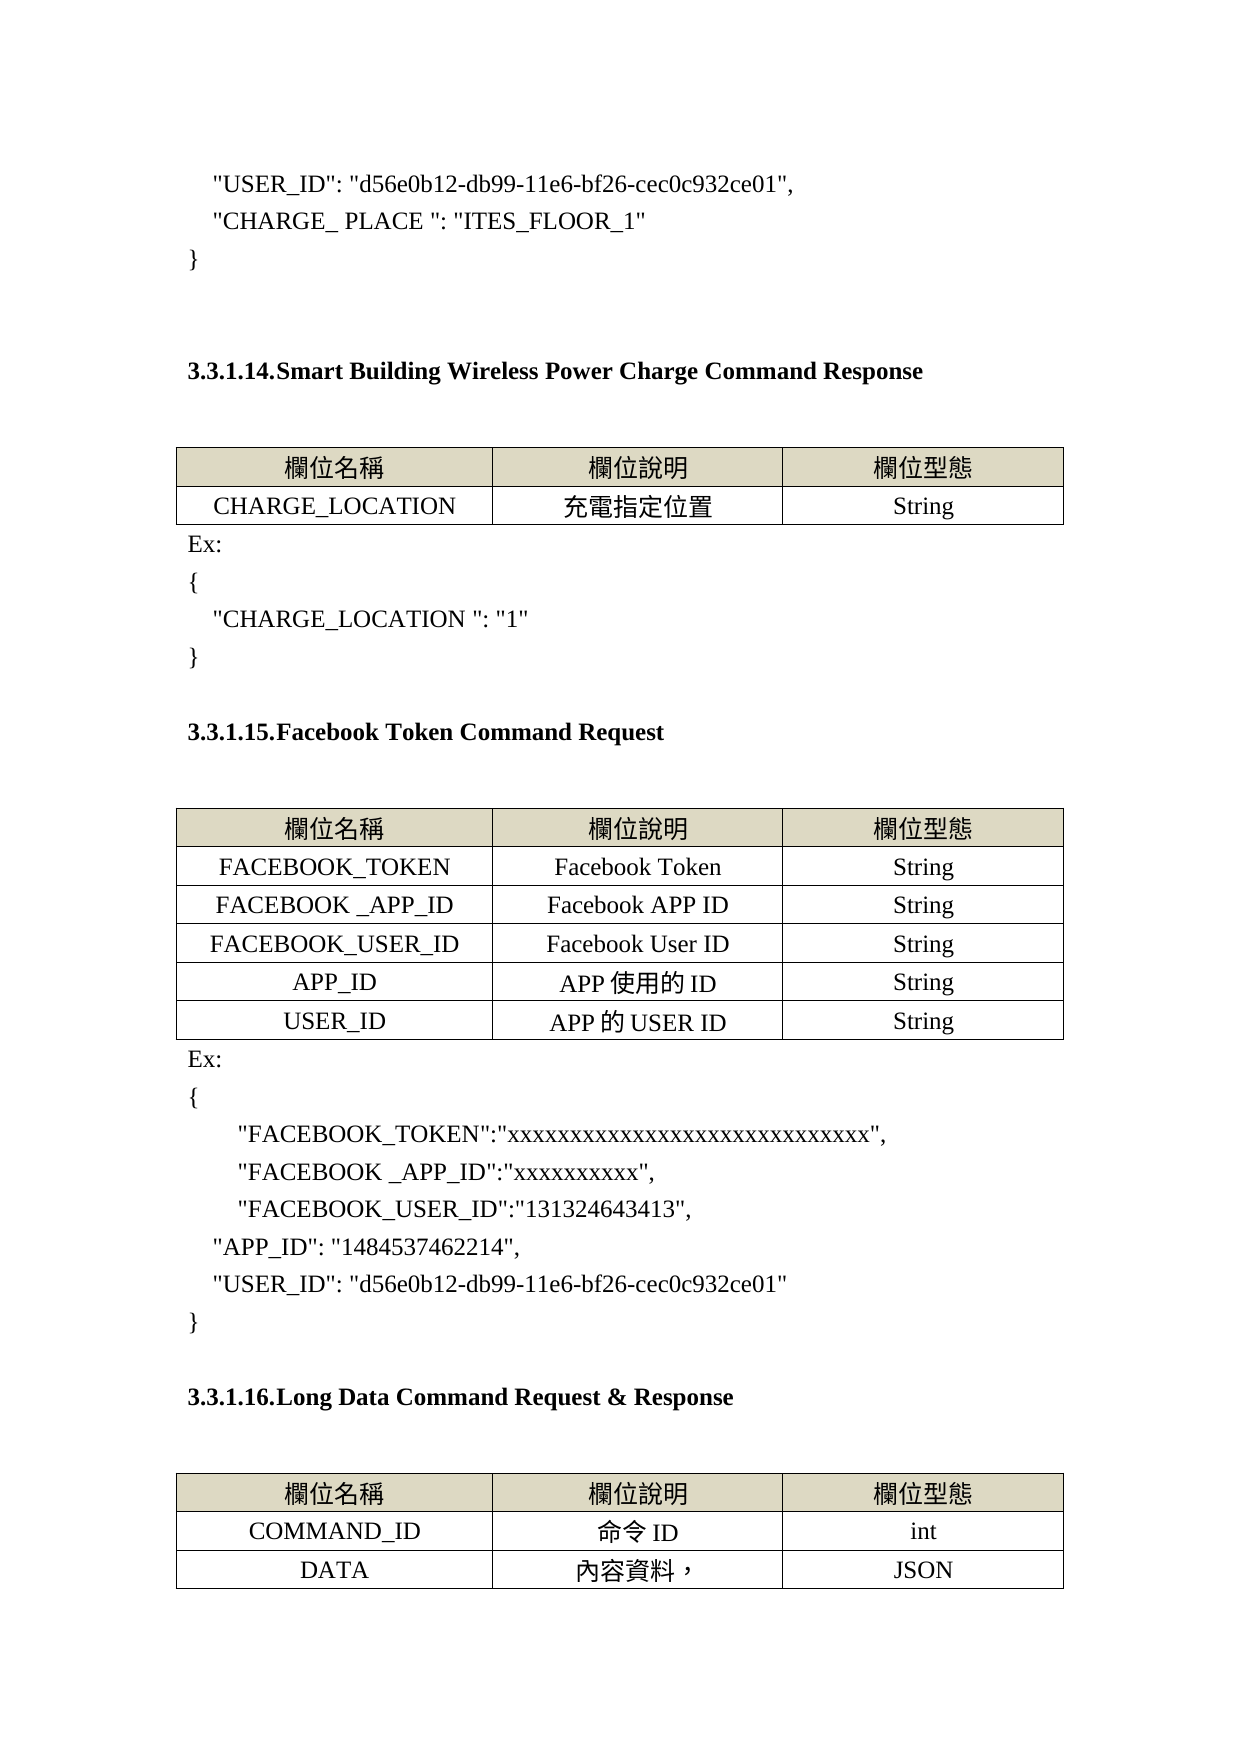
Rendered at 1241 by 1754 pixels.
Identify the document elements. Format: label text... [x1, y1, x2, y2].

text { [187, 1077, 1053, 1115]
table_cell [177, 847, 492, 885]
text "FACEBOOK _APP_ID":"xxxxxxxxxx", [187, 1152, 1053, 1190]
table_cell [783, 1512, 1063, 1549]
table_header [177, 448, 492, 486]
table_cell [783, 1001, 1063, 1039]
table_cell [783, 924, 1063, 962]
text Ex: [187, 1040, 1053, 1077]
subtitle Smart Building Wireless Power Charge Command Response [187, 352, 1053, 389]
text "FACEBOOK_USER_ID":"131324643413", [187, 1190, 1053, 1227]
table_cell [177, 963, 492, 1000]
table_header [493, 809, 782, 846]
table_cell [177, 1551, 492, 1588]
text "FACEBOOK_TOKEN":"xxxxxxxxxxxxxxxxxxxxxxxxxxxxx", [187, 1115, 1053, 1152]
text } [187, 638, 1053, 675]
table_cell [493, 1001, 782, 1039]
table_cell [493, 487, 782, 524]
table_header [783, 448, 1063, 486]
subtitle Long Data Command Request & Response [187, 1377, 1053, 1415]
text Ex: [187, 525, 1053, 563]
text { [187, 563, 1053, 600]
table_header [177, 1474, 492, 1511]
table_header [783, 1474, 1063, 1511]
text "USER_ID": "d56e0b12-db99-11e6-bf26-cec0c932ce01", [187, 164, 1053, 202]
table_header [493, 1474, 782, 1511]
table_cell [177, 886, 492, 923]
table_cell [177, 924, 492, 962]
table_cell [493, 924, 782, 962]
text "CHARGE_LOCATION ": "1" [187, 600, 1053, 638]
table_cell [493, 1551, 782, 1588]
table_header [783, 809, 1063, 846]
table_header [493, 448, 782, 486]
text "APP_ID": "1484537462214", [187, 1227, 1053, 1265]
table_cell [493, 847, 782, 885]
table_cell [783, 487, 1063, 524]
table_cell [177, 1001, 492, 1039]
subtitle Facebook Token Command Request [187, 713, 1053, 750]
text "CHARGE_ PLACE ": "ITES_FLOOR_1" [187, 202, 1053, 239]
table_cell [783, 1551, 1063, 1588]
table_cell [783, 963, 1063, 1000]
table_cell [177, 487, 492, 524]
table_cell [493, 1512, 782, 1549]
text } [187, 239, 1053, 277]
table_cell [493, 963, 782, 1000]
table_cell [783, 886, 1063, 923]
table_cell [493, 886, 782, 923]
text "USER_ID": "d56e0b12-db99-11e6-bf26-cec0c932ce01" [187, 1265, 1053, 1302]
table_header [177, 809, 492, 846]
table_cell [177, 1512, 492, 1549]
text } [187, 1302, 1053, 1340]
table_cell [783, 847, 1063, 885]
